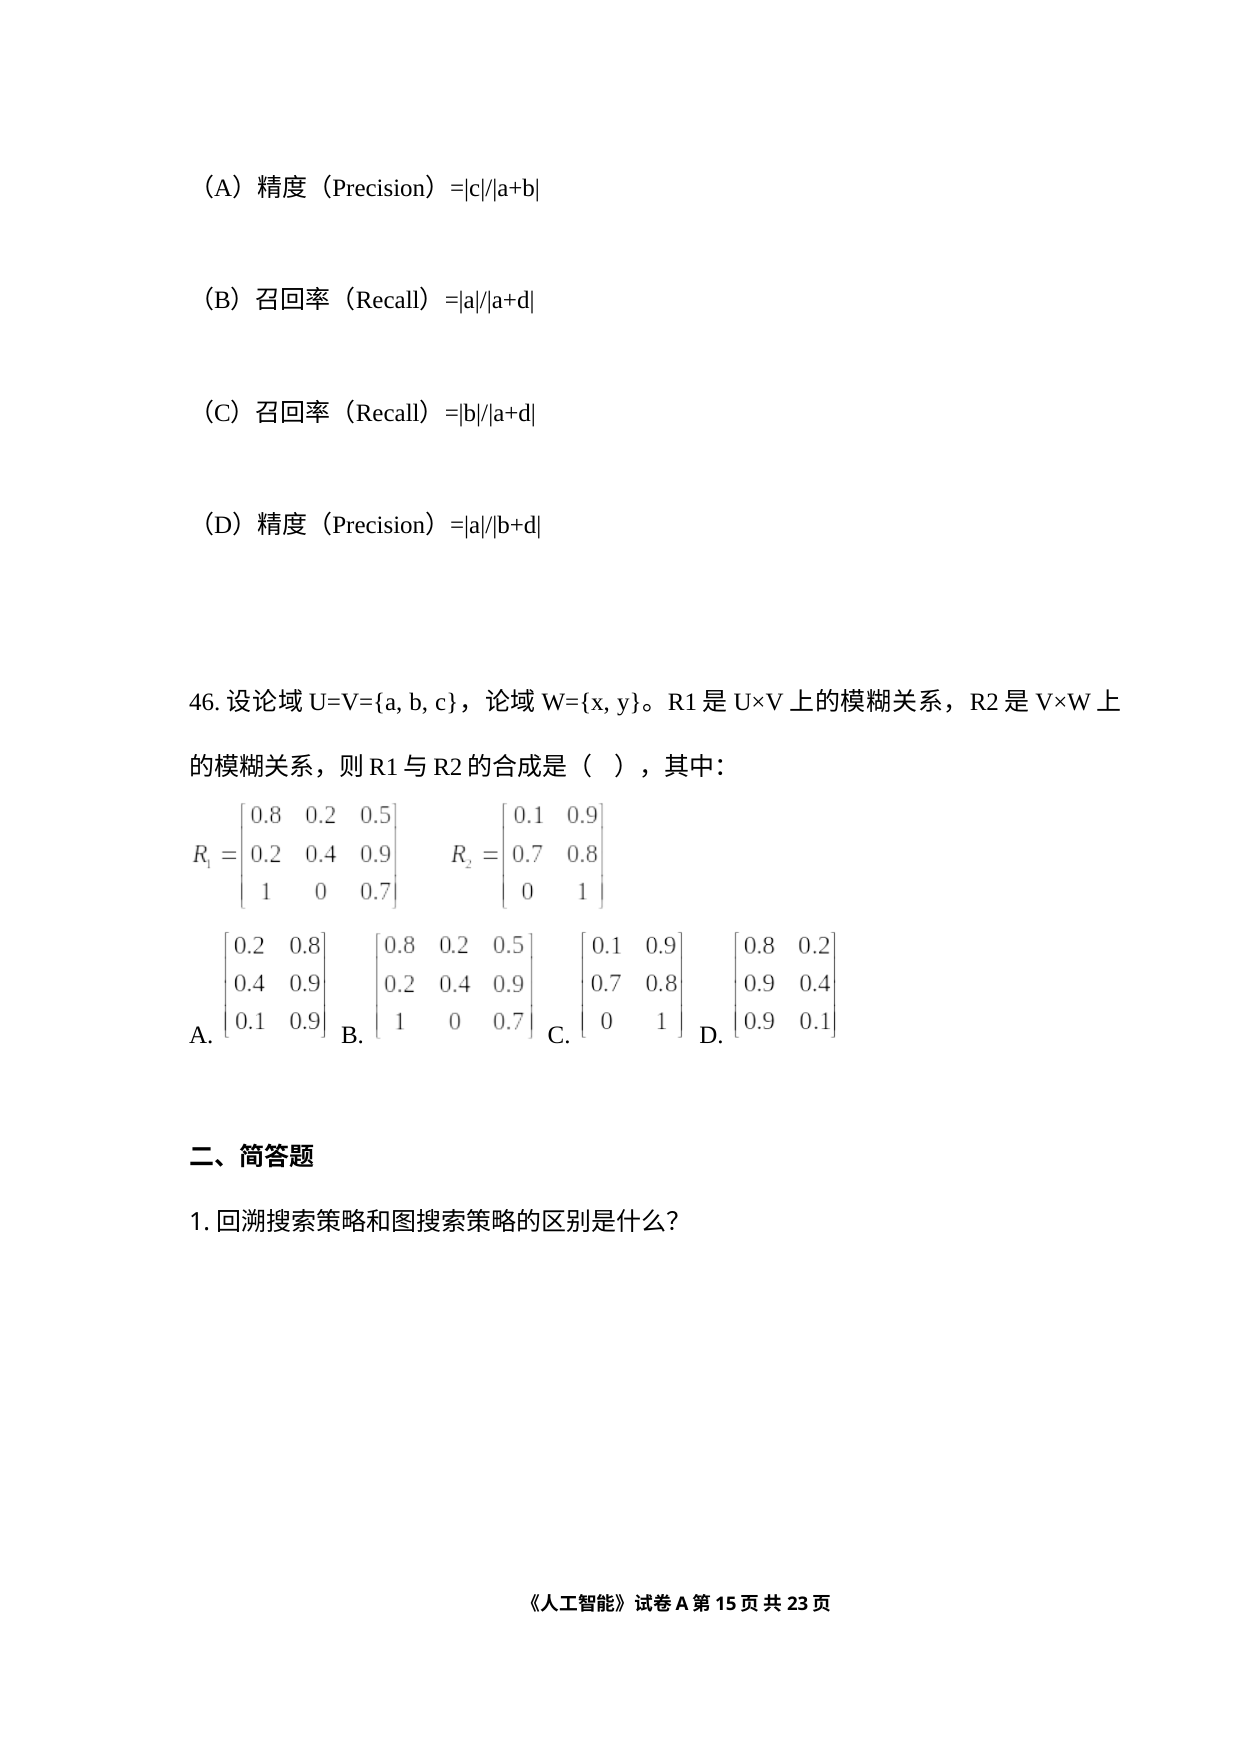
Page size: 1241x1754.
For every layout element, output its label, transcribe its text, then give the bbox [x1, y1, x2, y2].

text （A）精度（Precision）=|c|/|a+b| [189, 153, 1122, 218]
text （C）召回率（Recall）=|b|/|a+d| [189, 378, 1122, 443]
list 设论域U=V={a, b, c}，论域W={x, y}。R1是U×V上的模糊关系，R2是V×W上的模糊关系，则R1与R2的合成是（ ），其中： [189, 667, 1122, 797]
text （D）精度（Precision）=|a|/|b+d| [189, 490, 1122, 555]
text 二、简答题 [189, 1122, 1122, 1187]
text （B）召回率（Recall）=|a|/|a+d| [189, 265, 1122, 330]
text A. B. C. D. [189, 927, 1122, 1057]
text 1. 回溯搜索策略和图搜索策略的区别是什么？ [189, 1187, 1122, 1252]
